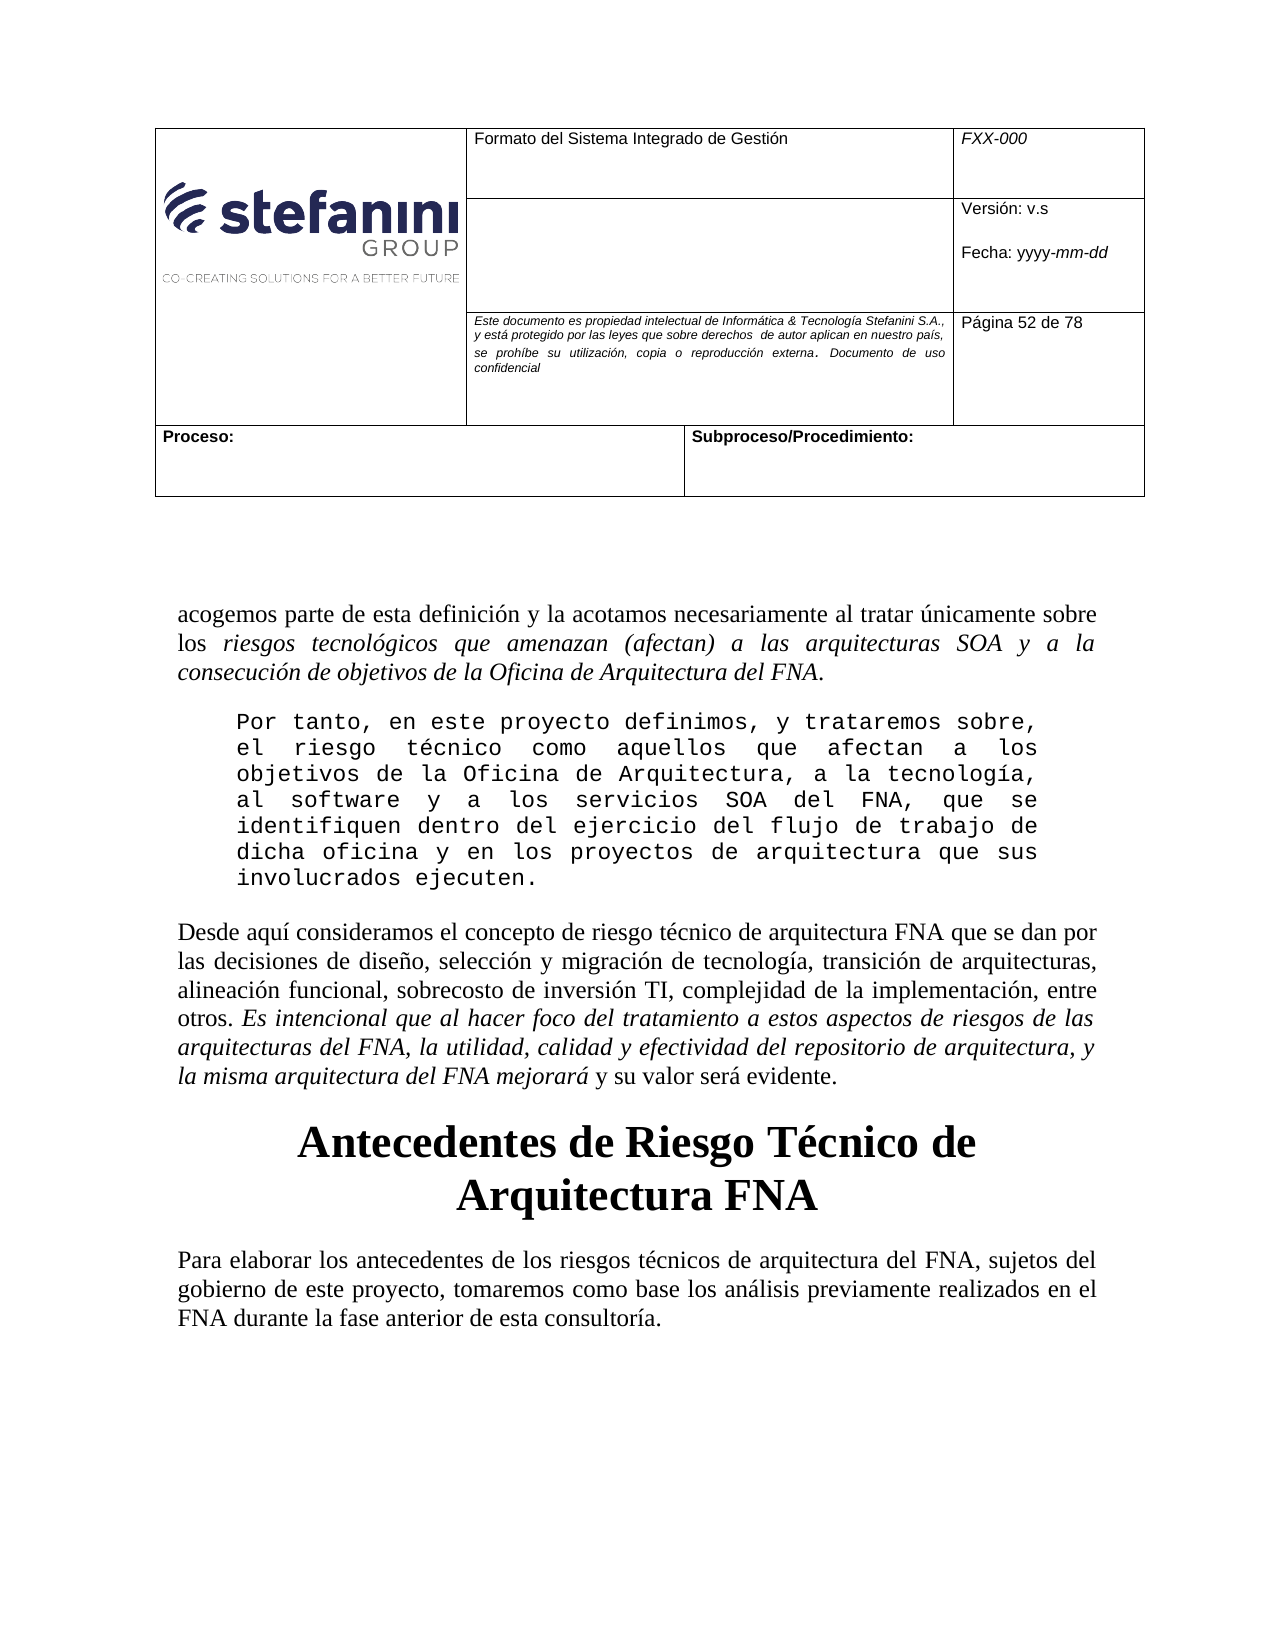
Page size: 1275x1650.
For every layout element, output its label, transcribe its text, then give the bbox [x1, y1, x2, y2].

text En este proyecto, y en el mismo sentido de la definición de riesgo técnico de ambas definiciones (ERM y Open Group), por su relación con las arquitecturas del FNA, acogemos parte de esta definición y la acotamos necesariamente al tratar únicamente sobre los riesgos tecnológicos que amenazan (afectan) a las arquitecturas SOA y a la consecución de objetivos de la Oficina de Arquitectura del FNA. [177, 599, 1098, 686]
text Desde aquí consideramos el concepto de riesgo técnico de arquitectura FNA que se dan por las decisiones de diseño, selección y migración de tecnología, transición de arquitecturas, alineación funcional, sobrecosto de inversión TI, complejidad de la implementación, entre otros. Es intencional que al hacer foco del tratamiento a estos aspectos de riesgos de las arquitecturas del FNA, la utilidad, calidad y efectividad del repositorio de arquitectura, y la misma arquitectura del FNA mejorará y su valor será evidente. [177, 917, 1098, 1090]
picture [162, 182, 460, 286]
text Por tanto, en este proyecto definimos, y trataremos sobre, el riesgo técnico como aquellos que afectan a los objetivos de la Oficina de Arquitectura, a la tecnología, al software y a los servicios SOA del FNA, que se identifiquen dentro del ejercicio del flujo de trabajo de dicha oficina y en los proyectos de arquitectura que sus involucrados ejecuten. [236, 711, 1039, 892]
subtitle Antecedentes de Riesgo Técnico de Arquitectura FNA [177, 1115, 1098, 1220]
text Para elaborar los antecedentes de los riesgos técnicos de arquitectura del FNA, sujetos del gobierno de este proyecto, tomaremos como base los análisis previamente realizados en el FNA durante la fase anterior de esta consultoría. [177, 1245, 1098, 1331]
